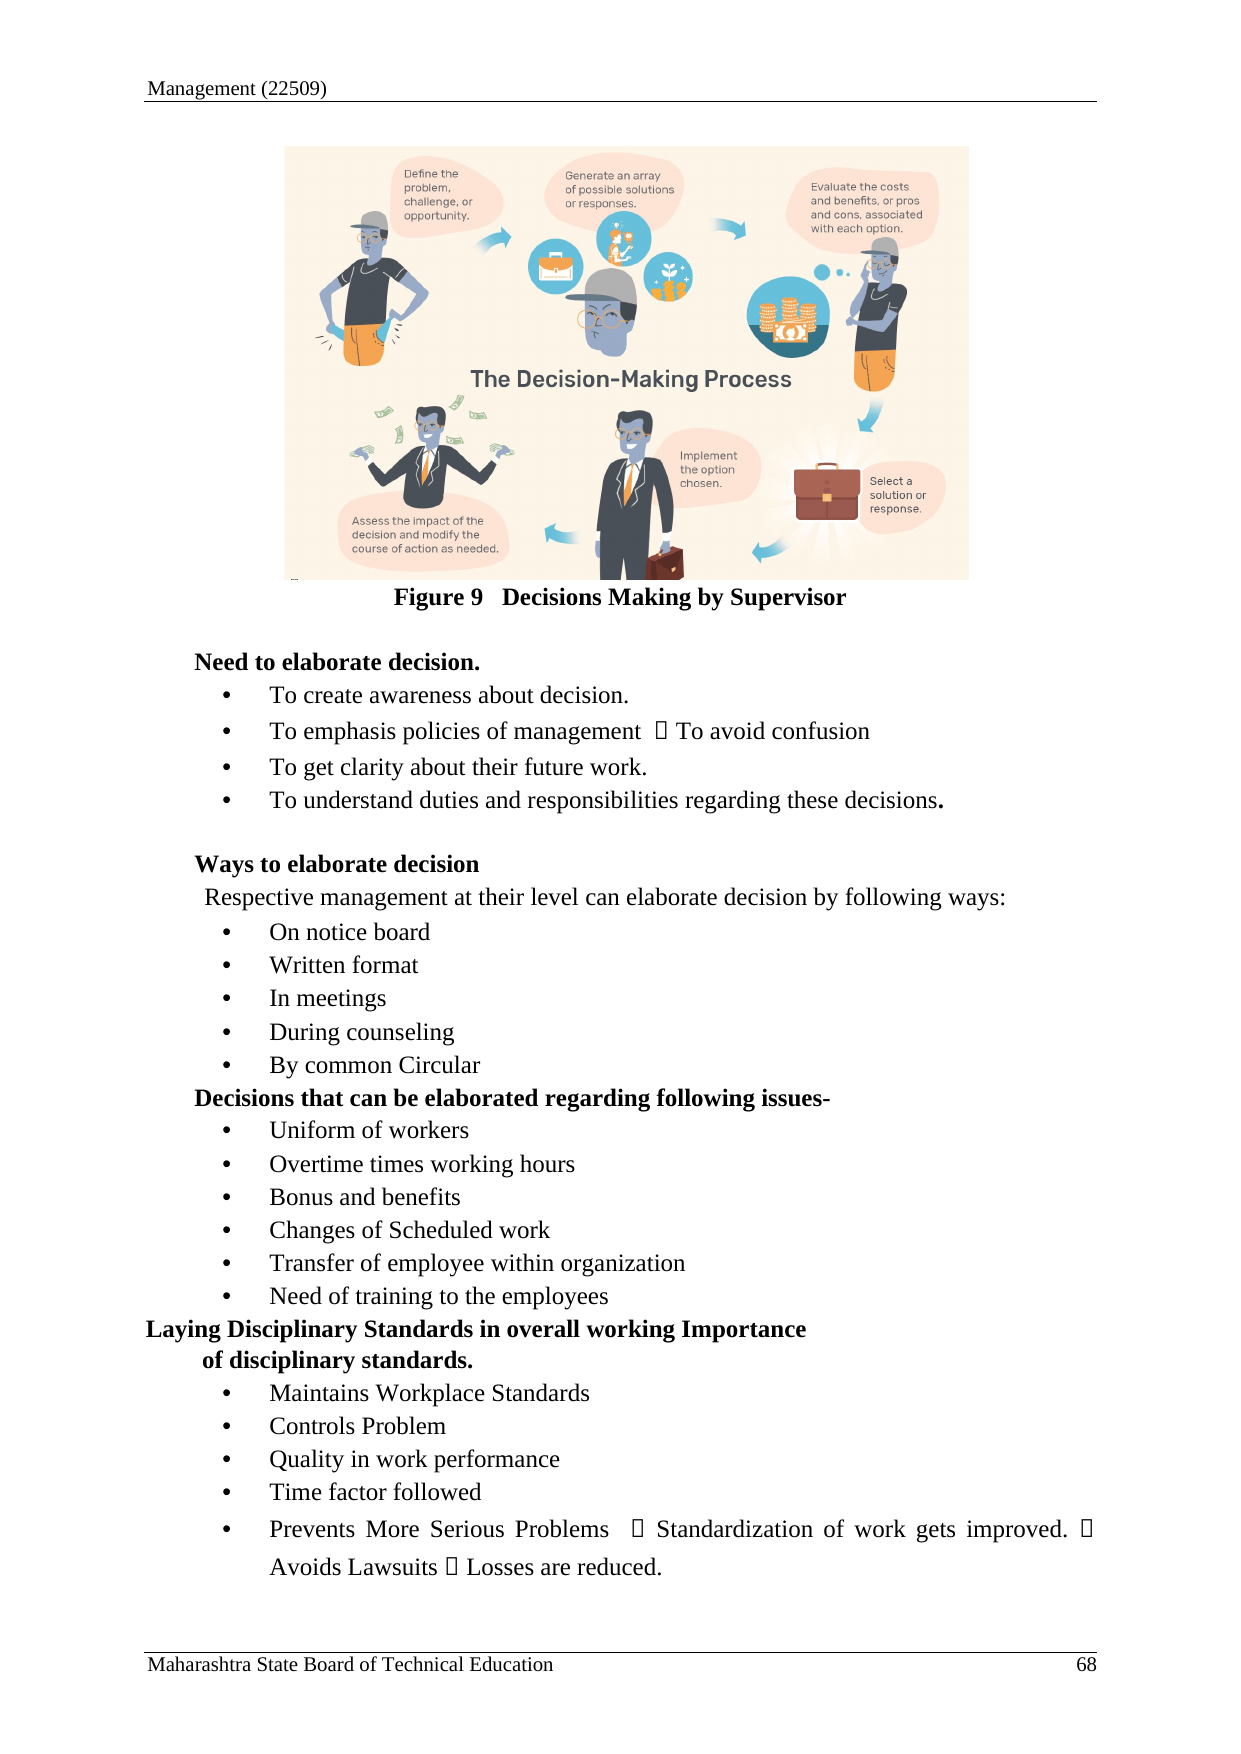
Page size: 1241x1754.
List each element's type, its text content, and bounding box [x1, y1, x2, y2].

text Laying Disciplinary Standards in overall working Importance of disciplinary standards. [146, 1314, 808, 1374]
list Controls Problem [222, 1411, 1094, 1440]
text Need to elaborate decision. [194, 647, 1123, 676]
text Respective management at their level can elaborate decision by following ways: [203, 882, 1094, 911]
text Decisions that can be elaborated regarding following issues- [194, 1083, 1123, 1112]
list Overtime times working hours [222, 1148, 1094, 1177]
list Written format [222, 950, 1094, 979]
list Need of training to the employees [222, 1281, 1094, 1310]
list To emphasis policies of management  To avoid confusion [222, 713, 1094, 747]
list Prevents More Serious Problems  Standardization of work gets improved.  Avoids Lawsuits  Losses are reduced. [222, 1511, 1094, 1582]
list Time factor followed [222, 1477, 1094, 1506]
list Maintains Workplace Standards [222, 1378, 1094, 1407]
list To create awareness about decision. [222, 680, 1094, 709]
list Transfer of employee within organization [222, 1248, 1094, 1277]
text Ways to elaborate decision [194, 849, 1123, 878]
list To get clarity about their future work. [222, 752, 1094, 781]
list In meetings [222, 983, 1094, 1012]
list On notice board [222, 917, 1094, 946]
list During counseling [222, 1017, 1094, 1045]
list Bonus and benefits [222, 1182, 1094, 1211]
list Uniform of workers [222, 1115, 1094, 1144]
list Changes of Scheduled work [222, 1215, 1094, 1244]
picture [284, 146, 969, 580]
subtitle Figure 9 Decisions Making by Supervisor [239, 582, 1001, 611]
list Quality in work performance [222, 1444, 1094, 1473]
list To understand duties and responsibilities regarding these decisions. [222, 785, 1094, 814]
list By common Circular [222, 1050, 1094, 1078]
